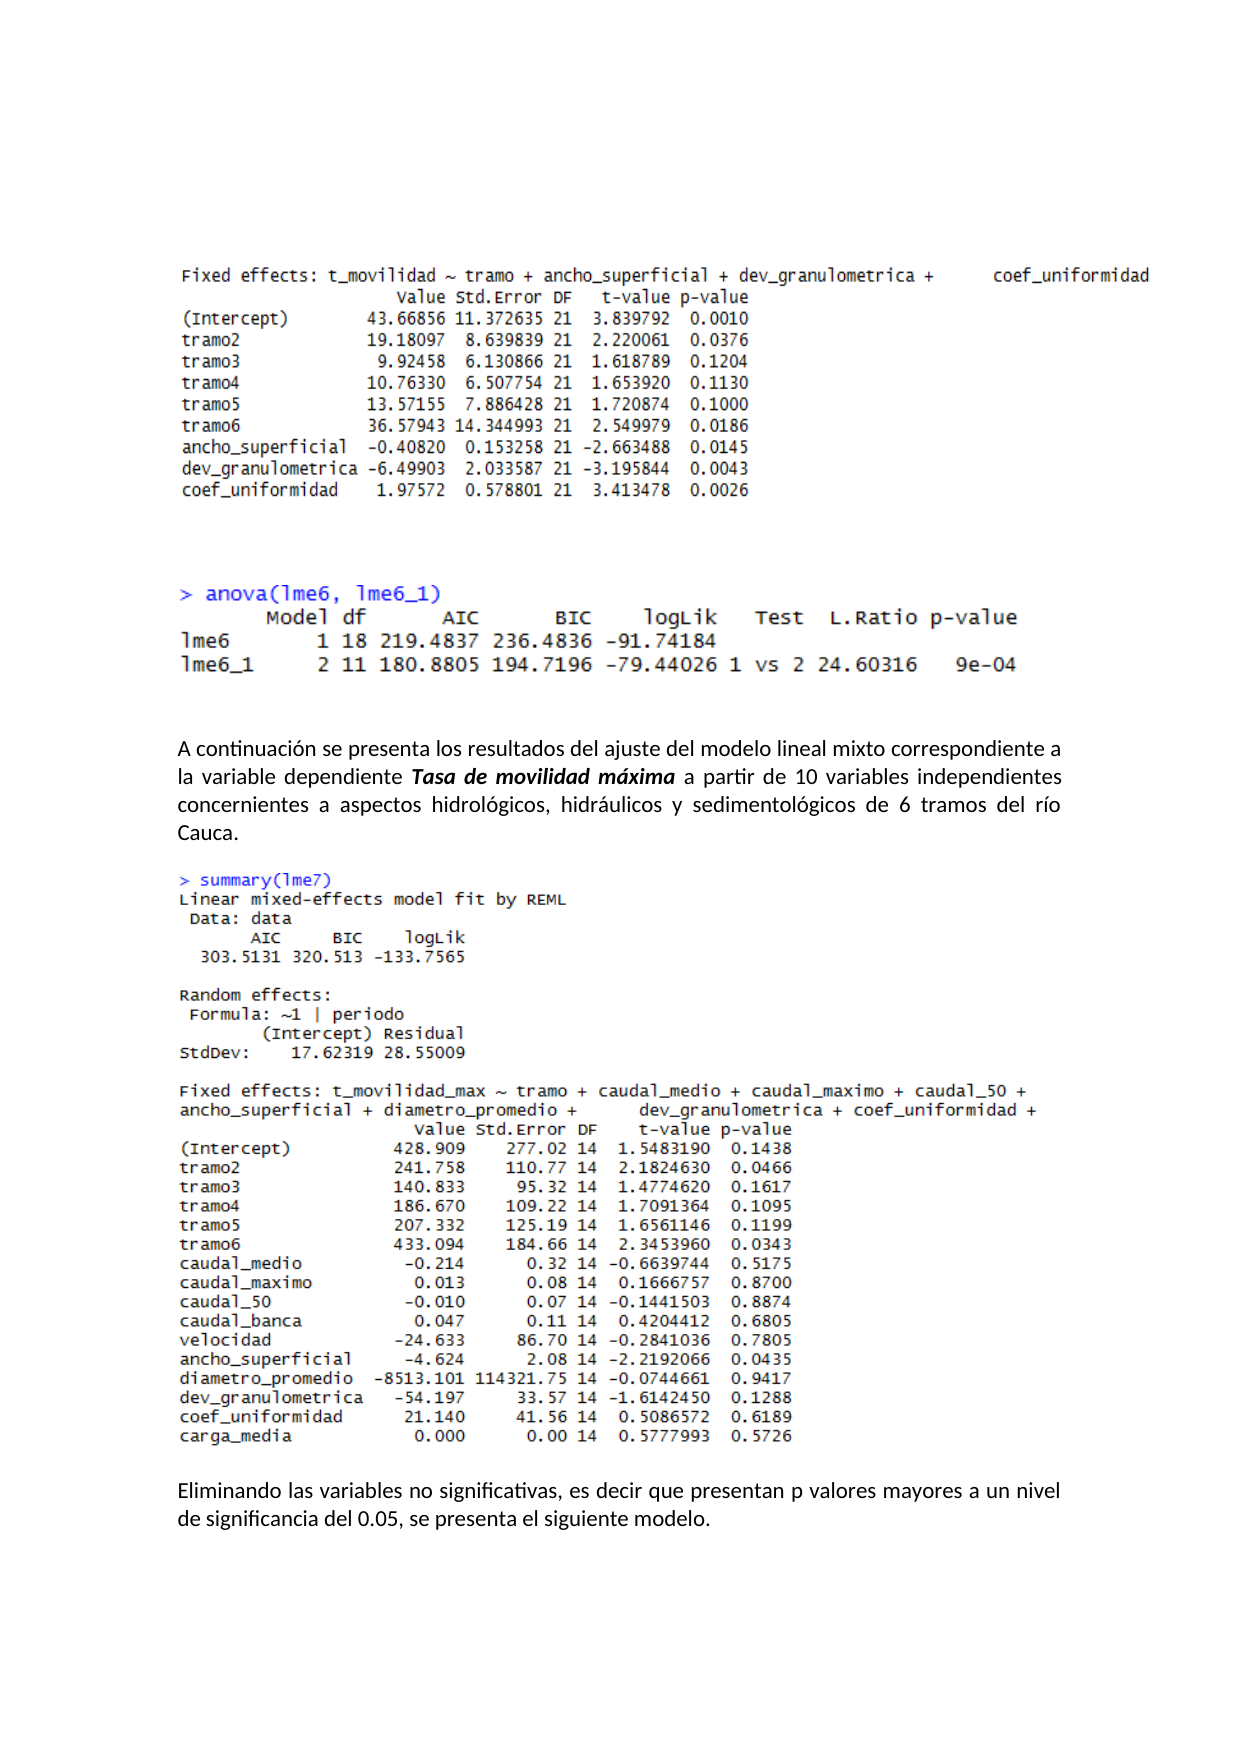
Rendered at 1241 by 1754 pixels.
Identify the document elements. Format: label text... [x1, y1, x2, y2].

picture [177, 259, 1158, 502]
picture [177, 873, 1043, 1448]
picture [177, 585, 1032, 678]
text Eliminando las variables no significativas, es decir que presentan p valores mayores a un nivel de significancia del 0.05, se presenta el siguiente modelo. [177, 1476, 1063, 1532]
text A continuación se presenta los resultados del ajuste del modelo lineal mixto correspondiente a la variable dependiente Tasa de movilidad máxima a partir de 10 variables independientes concernientes a aspectos hidrológicos, hidráulicos y sedimentológicos de 6 tramos del río Cauca. [177, 734, 1063, 846]
